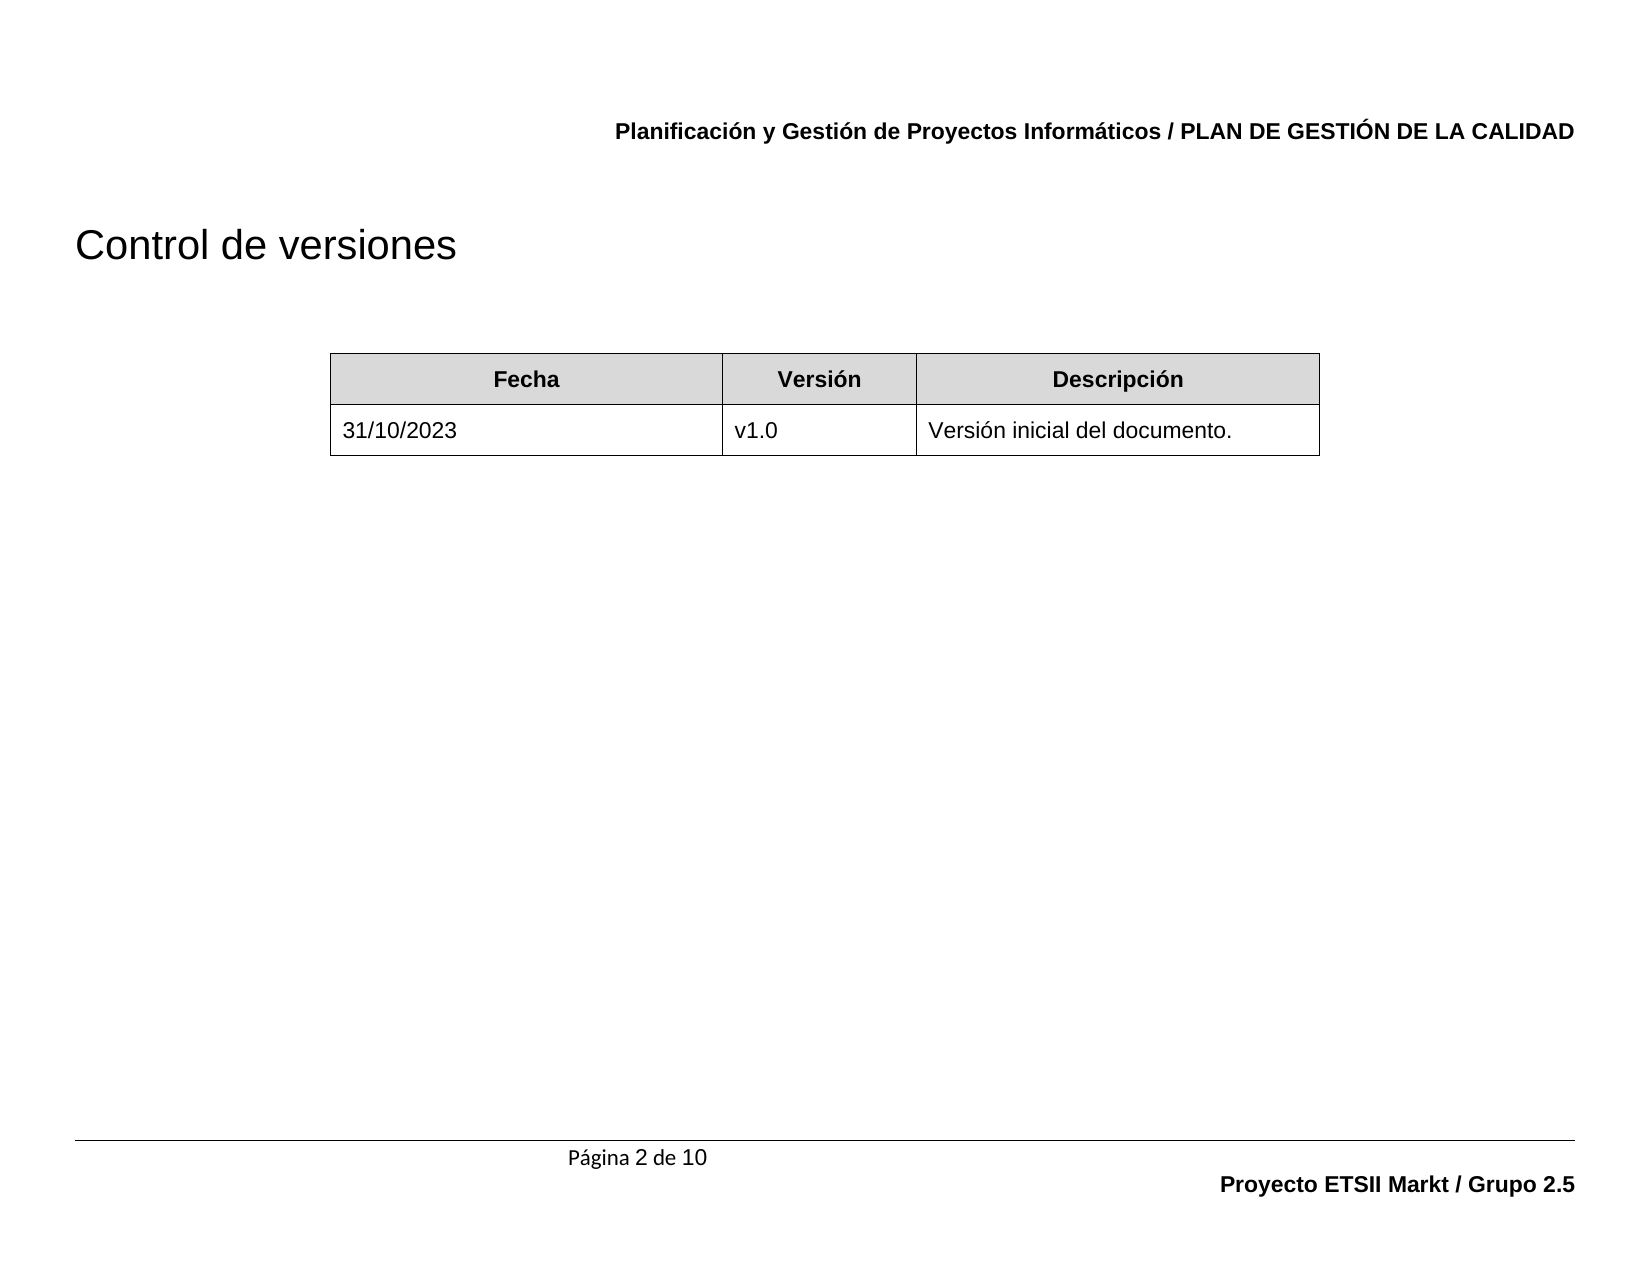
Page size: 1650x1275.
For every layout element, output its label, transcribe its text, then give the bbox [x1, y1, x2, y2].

table_cell Versión inicial del documento. [917, 405, 1319, 455]
table_header Versión [723, 354, 916, 404]
table_cell v1.0 [723, 405, 916, 455]
table_cell 31/10/2023 [331, 405, 722, 455]
table_header Fecha [331, 354, 722, 404]
table_header Descripción [917, 354, 1319, 404]
subtitle Control de versiones [75, 220, 1575, 268]
